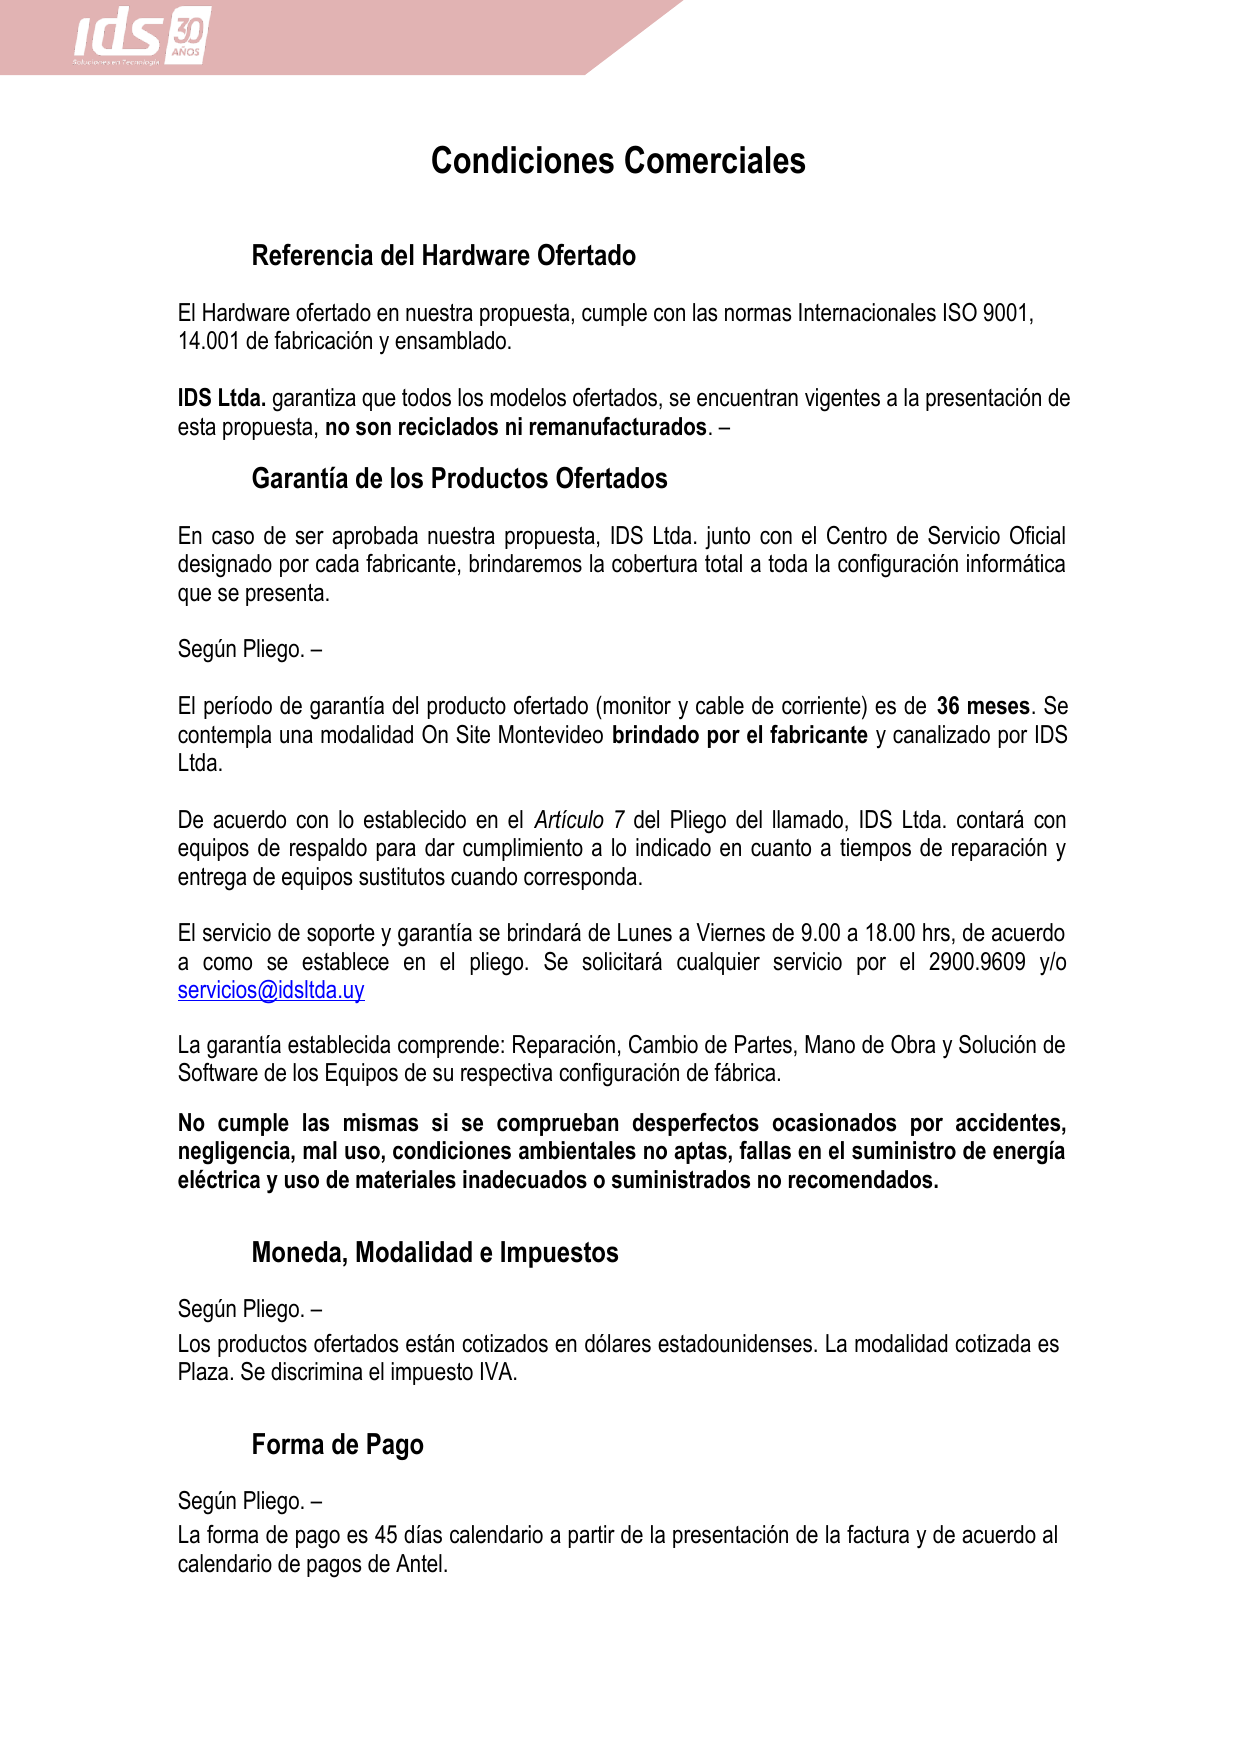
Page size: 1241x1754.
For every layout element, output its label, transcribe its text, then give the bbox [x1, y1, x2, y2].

text En caso de ser aprobada nuestra propuesta, IDS Ltda. junto con el Centro de Servicio Oficial designado por cada fabricante, brindaremos la cobertura total a toda la configuración informática que se presenta. [178, 521, 1068, 606]
text El servicio de soporte y garantía se brindará de Lunes a Viernes de 9.00 a 18.00 hrs, de acuerdo a como se establece en el pliego. Se solicitará cualquier servicio por el 2900.9609 y/o servicios@idsltda.uy [178, 918, 1068, 1003]
text Según Pliego. – [178, 1295, 1062, 1323]
text La forma de pago es 45 días calendario a partir de la presentación de la factura y de acuerdo al calendario de pagos de Antel. [178, 1521, 1062, 1577]
text El período de garantía del producto ofertado (monitor y cable de corriente) es de 36 meses. Se contempla una modalidad On Site Montevideo brindado por el fabricante y canalizado por IDS Ltda. [178, 691, 1068, 777]
text El Hardware ofertado en nuestra propuesta, cumple con las normas Internacionales ISO 9001, [178, 298, 1105, 326]
text 14.001 de fabricación y ensamblado. [178, 327, 1105, 355]
text Según Pliego. – [178, 1487, 1062, 1515]
text Garantía de los Productos Ofertados [251, 462, 1105, 495]
text Condiciones Comerciales [132, 139, 1105, 182]
text La garantía establecida comprende: Reparación, Cambio de Partes, Mano de Obra y Solución de Software de los Equipos de su respectiva configuración de fábrica. [178, 1030, 1068, 1087]
text Moneda, Modalidad e Impuestos [251, 1235, 1062, 1268]
text Los productos ofertados están cotizados en dólares estadounidenses. La modalidad cotizada es Plaza. Se discrimina el impuesto IVA. [178, 1329, 1062, 1386]
text Según Pliego. – [178, 634, 1068, 663]
text IDS Ltda. garantiza que todos los modelos ofertados, se encuentran vigentes a la presentación de esta propuesta, no son reciclados ni remanufacturados. – [178, 383, 1073, 441]
text Forma de Pago [251, 1427, 1062, 1460]
picture [35, 0, 245, 108]
text De acuerdo con lo establecido en el Artículo 7 del Pliego del llamado, IDS Ltda. contará con equipos de respaldo para dar cumplimiento a lo indicado en cuanto a tiempos de reparación y entrega de equipos sustitutos cuando corresponda. [178, 805, 1068, 890]
text No cumple las mismas si se comprueban desperfectos ocasionados por accidentes, negligencia, mal uso, condiciones ambientales no aptas, fallas en el suministro de energía eléctrica y uso de materiales inadecuados o suministrados no recomendados. [178, 1108, 1068, 1193]
text Referencia del Hardware Ofertado [251, 238, 1105, 271]
